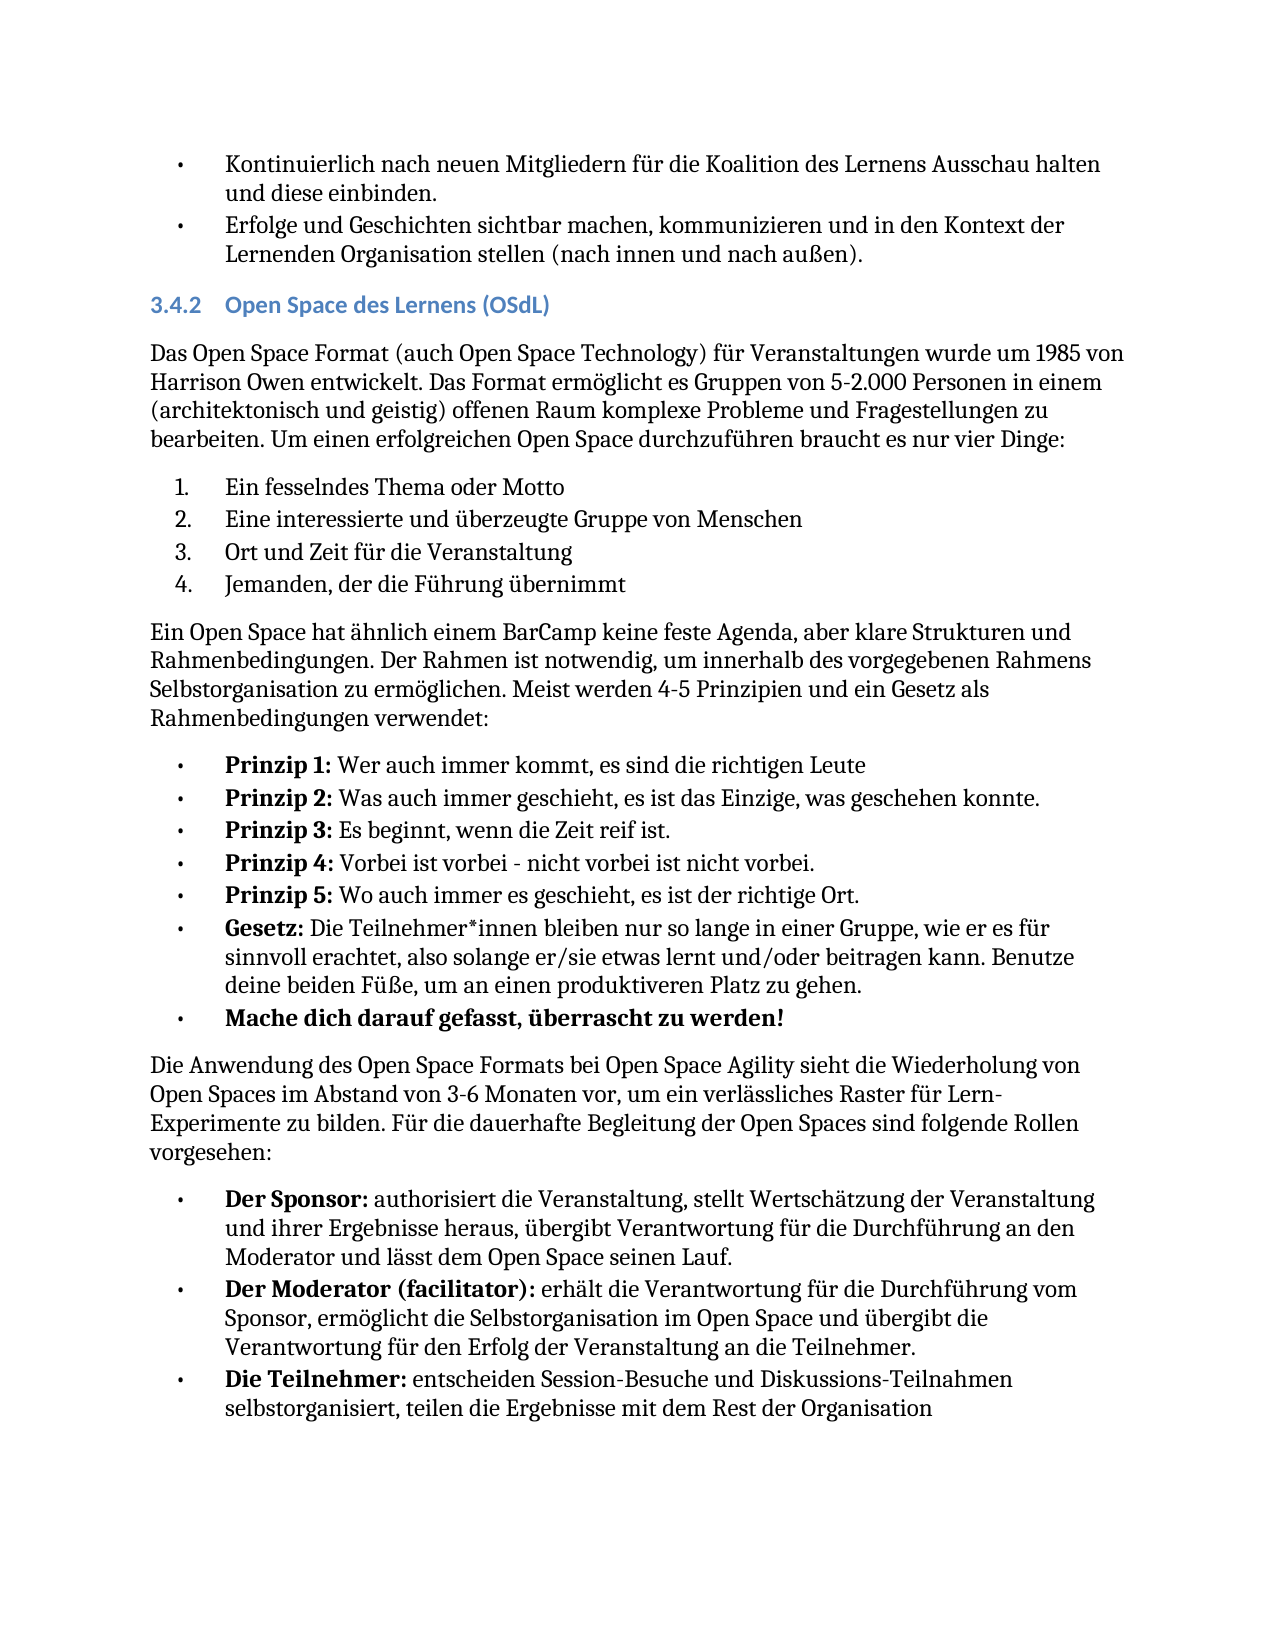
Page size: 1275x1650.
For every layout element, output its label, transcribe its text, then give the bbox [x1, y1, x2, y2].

list Gesetz: Die Teilnehmer*innen bleiben nur so lange in einer Gruppe, wie er es für sinnvoll erachtet, also solange er/sie etwas lernt und/oder beitragen kann. Benutze deine beiden Füße, um an einen produktiveren Platz zu gehen. [175, 914, 1125, 1000]
text Ein Open Space hat ähnlich einem BarCamp keine feste Agenda, aber klare Strukturen und Rahmenbedingungen. Der Rahmen ist notwendig, um innerhalb des vorgegebenen Rahmens Selbstorganisation zu ermöglichen. Meist werden 4-5 Prinzipien und ein Gesetz als Rahmenbedingungen verwendet: [150, 618, 1125, 733]
list Prinzip 1: Wer auch immer kommt, es sind die richtigen Leute [175, 751, 1125, 780]
list Der Moderator (facilitator): erhält die Verantwortung für die Durchführung vom Sponsor, ermöglicht die Selbstorganisation im Open Space und übergibt die Verantwortung für den Erfolg der Veranstaltung an die Teilnehmer. [175, 1275, 1125, 1361]
list Prinzip 4: Vorbei ist vorbei - nicht vorbei ist nicht vorbei. [175, 849, 1125, 878]
list Prinzip 2: Was auch immer geschieht, es ist das Einzige, was geschehen konnte. [175, 784, 1125, 813]
list Prinzip 3: Es beginnt, wenn die Zeit reif ist. [175, 816, 1125, 845]
subtitle 3.4.2 Open Space des Lernens (OSdL) [150, 289, 1125, 320]
list Jemanden, der die Führung übernimmt [175, 570, 1125, 599]
list Die Teilnehmer: entscheiden Session-Besuche und Diskussions-Teilnahmen selbstorganisiert, teilen die Ergebnisse mit dem Rest der Organisation [175, 1365, 1125, 1423]
list Ein fesselndes Thema oder Motto [175, 473, 1125, 501]
list Erfolge und Geschichten sichtbar machen, kommunizieren und in den Kontext der Lernenden Organisation stellen (nach innen und nach außen). [175, 211, 1125, 269]
list Eine interessierte und überzeugte Gruppe von Menschen [175, 505, 1125, 534]
text Das Open Space Format (auch Open Space Technology) für Veranstaltungen wurde um 1985 von Harrison Owen entwickelt. Das Format ermöglicht es Gruppen von 5-2.000 Personen in einem (architektonisch und geistig) offenen Raum komplexe Probleme und Fragestellungen zu bearbeiten. Um einen erfolgreichen Open Space durchzuführen braucht es nur vier Dinge: [150, 339, 1125, 454]
list Kontinuierlich nach neuen Mitgliedern für die Koalition des Lernens Ausschau halten und diese einbinden. [175, 150, 1125, 207]
text Die Anwendung des Open Space Formats bei Open Space Agility sieht die Wiederholung von Open Spaces im Abstand von 3-6 Monaten vor, um ein verlässliches Raster für Lern-Experimente zu bilden. Für die dauerhafte Begleitung der Open Spaces sind folgende Rollen vorgesehen: [150, 1051, 1125, 1166]
list Mache dich darauf gefasst, überrascht zu werden! [175, 1004, 1125, 1033]
list Ort und Zeit für die Veranstaltung [175, 538, 1125, 566]
list Der Sponsor: authorisiert die Veranstaltung, stellt Wertschätzung der Veranstaltung und ihrer Ergebnisse heraus, übergibt Verantwortung für die Durchführung an den Moderator und lässt dem Open Space seinen Lauf. [175, 1185, 1125, 1271]
list Prinzip 5: Wo auch immer es geschieht, es ist der richtige Ort. [175, 881, 1125, 910]
